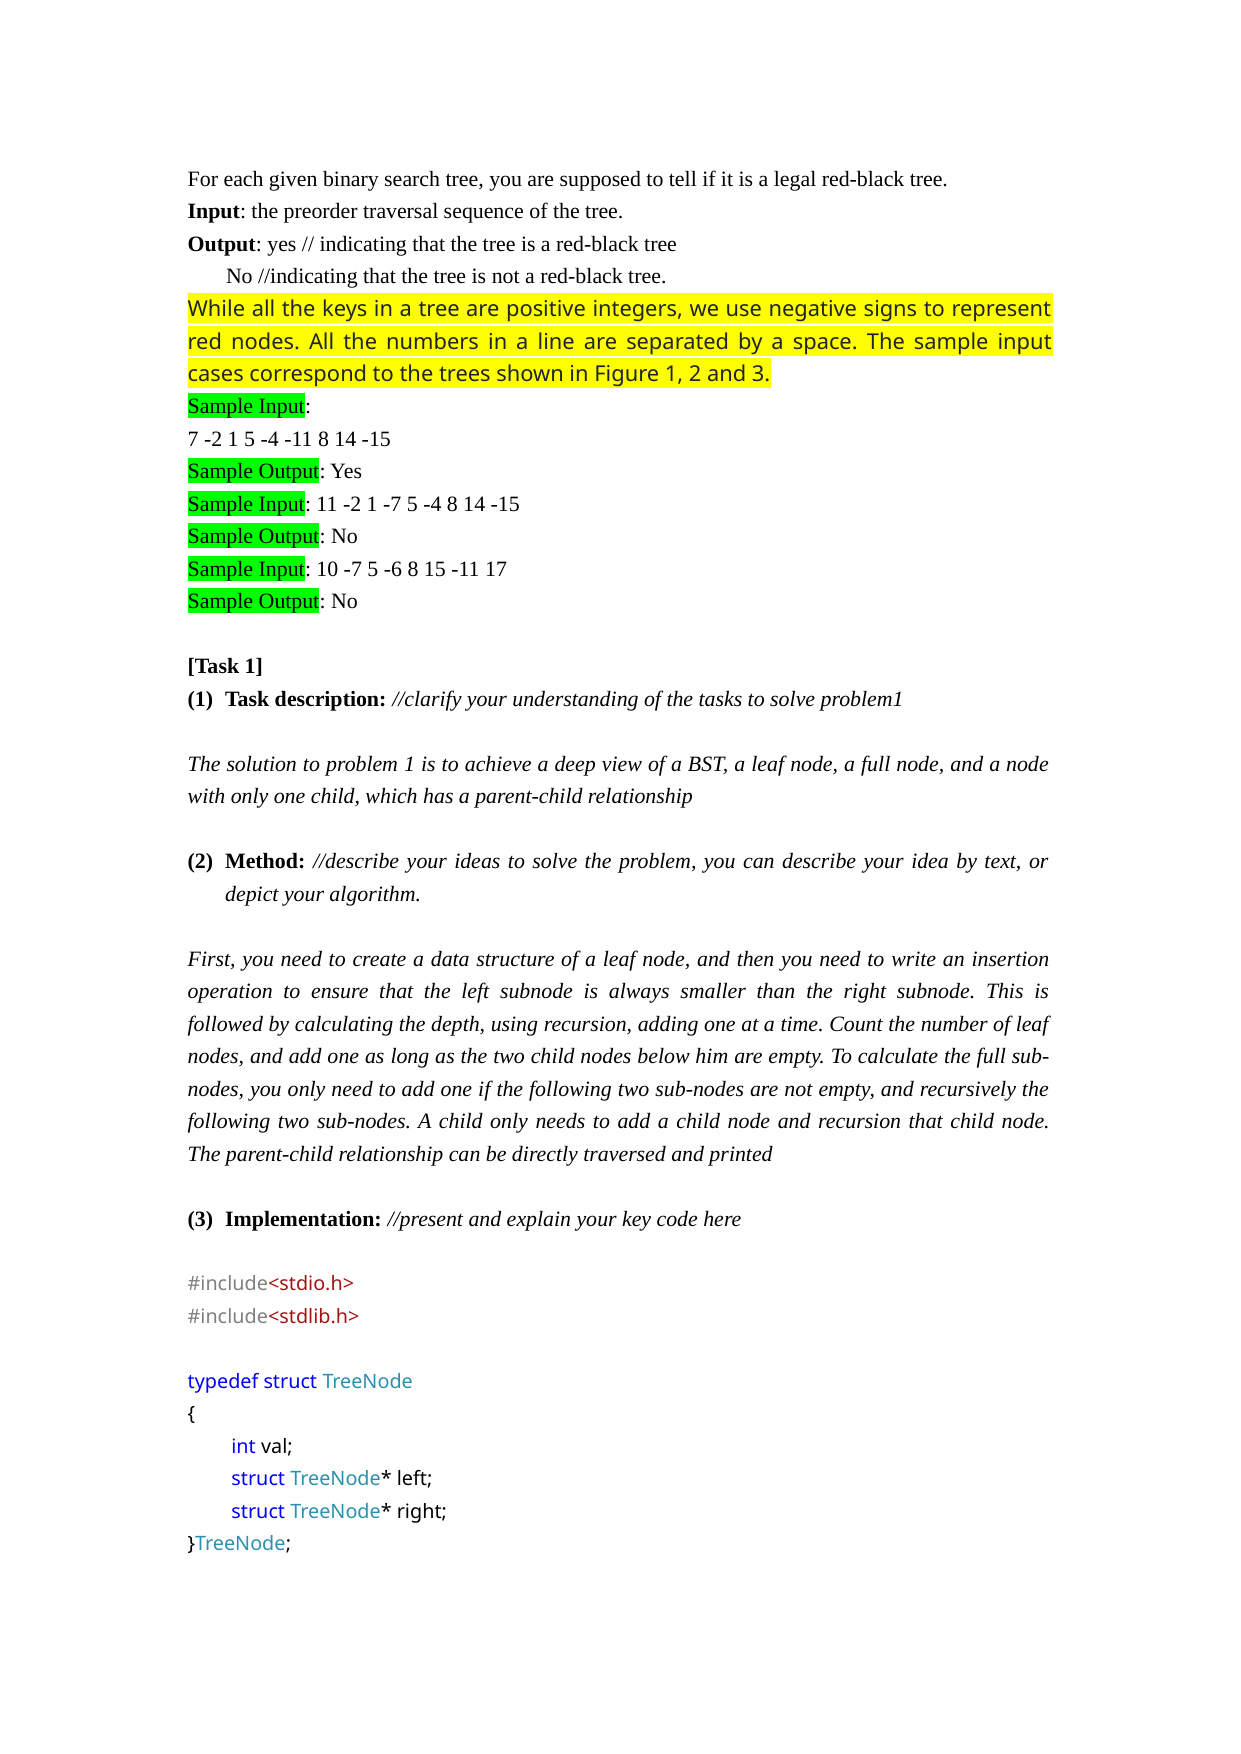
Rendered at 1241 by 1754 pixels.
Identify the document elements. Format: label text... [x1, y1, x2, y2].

text No //indicating that the tree is not a red-black tree. [187, 259, 1053, 292]
text int val; [187, 1429, 1053, 1462]
text typedef struct TreeNode [187, 1364, 1053, 1397]
text Sample Input: [187, 389, 1053, 422]
list The solution to problem 1 is to achieve a deep view of a BST, a leaf node, a full node, and a node with only one child, which has a parent-child relationship [187, 747, 1053, 812]
text For each given binary search tree, you are supposed to tell if it is a legal red-black tree. [187, 162, 1053, 194]
text struct TreeNode* right; [187, 1494, 1053, 1527]
list Implementation: //present and explain your key code here [187, 1202, 1053, 1234]
text Sample Output: Yes [187, 454, 1053, 487]
text { [187, 1397, 1053, 1429]
text While all the keys in a tree are positive integers, we use negative signs to represent red nodes. All the numbers in a line are separated by a space. The sample input cases correspond to the trees shown in Figure 1, 2 and 3. [187, 301, 1053, 389]
text }TreeNode; [187, 1527, 1053, 1559]
text Sample Output: No [187, 519, 1053, 552]
text #include<stdio.h> [187, 1267, 1053, 1299]
list Task description: //clarify your understanding of the tasks to solve problem1 [187, 682, 1053, 714]
text #include<stdlib.h> [187, 1299, 1053, 1332]
text Sample Input: 10 -7 5 -6 8 15 -11 17 [187, 552, 1053, 584]
text struct TreeNode* left; [187, 1462, 1053, 1494]
text [Task 1] [187, 649, 1053, 682]
list First, you need to create a data structure of a leaf node, and then you need to write an insertion operation to ensure that the left subnode is always smaller than the right subnode. This is followed by calculating the depth, using recursion, adding one at a time. Count the number of leaf nodes, and add one as long as the two child nodes below him are empty. To calculate the full sub-nodes, you only need to add one if the following two sub-nodes are not empty, and recursively the following two sub-nodes. A child only needs to add a child node and recursion that child node. The parent-child relationship can be directly traversed and printed [187, 942, 1053, 1169]
list Method: //describe your ideas to solve the problem, you can describe your idea by text, or depict your algorithm. [187, 844, 1053, 909]
text 7 -2 1 5 -4 -11 8 14 -15 [187, 422, 1053, 454]
text Sample Input: 11 -2 1 -7 5 -4 8 14 -15 [187, 487, 1053, 519]
text Input: the preorder traversal sequence of the tree. [187, 194, 1053, 227]
text Output: yes // indicating that the tree is a red-black tree [187, 227, 1053, 259]
text Sample Output: No [187, 584, 1053, 617]
